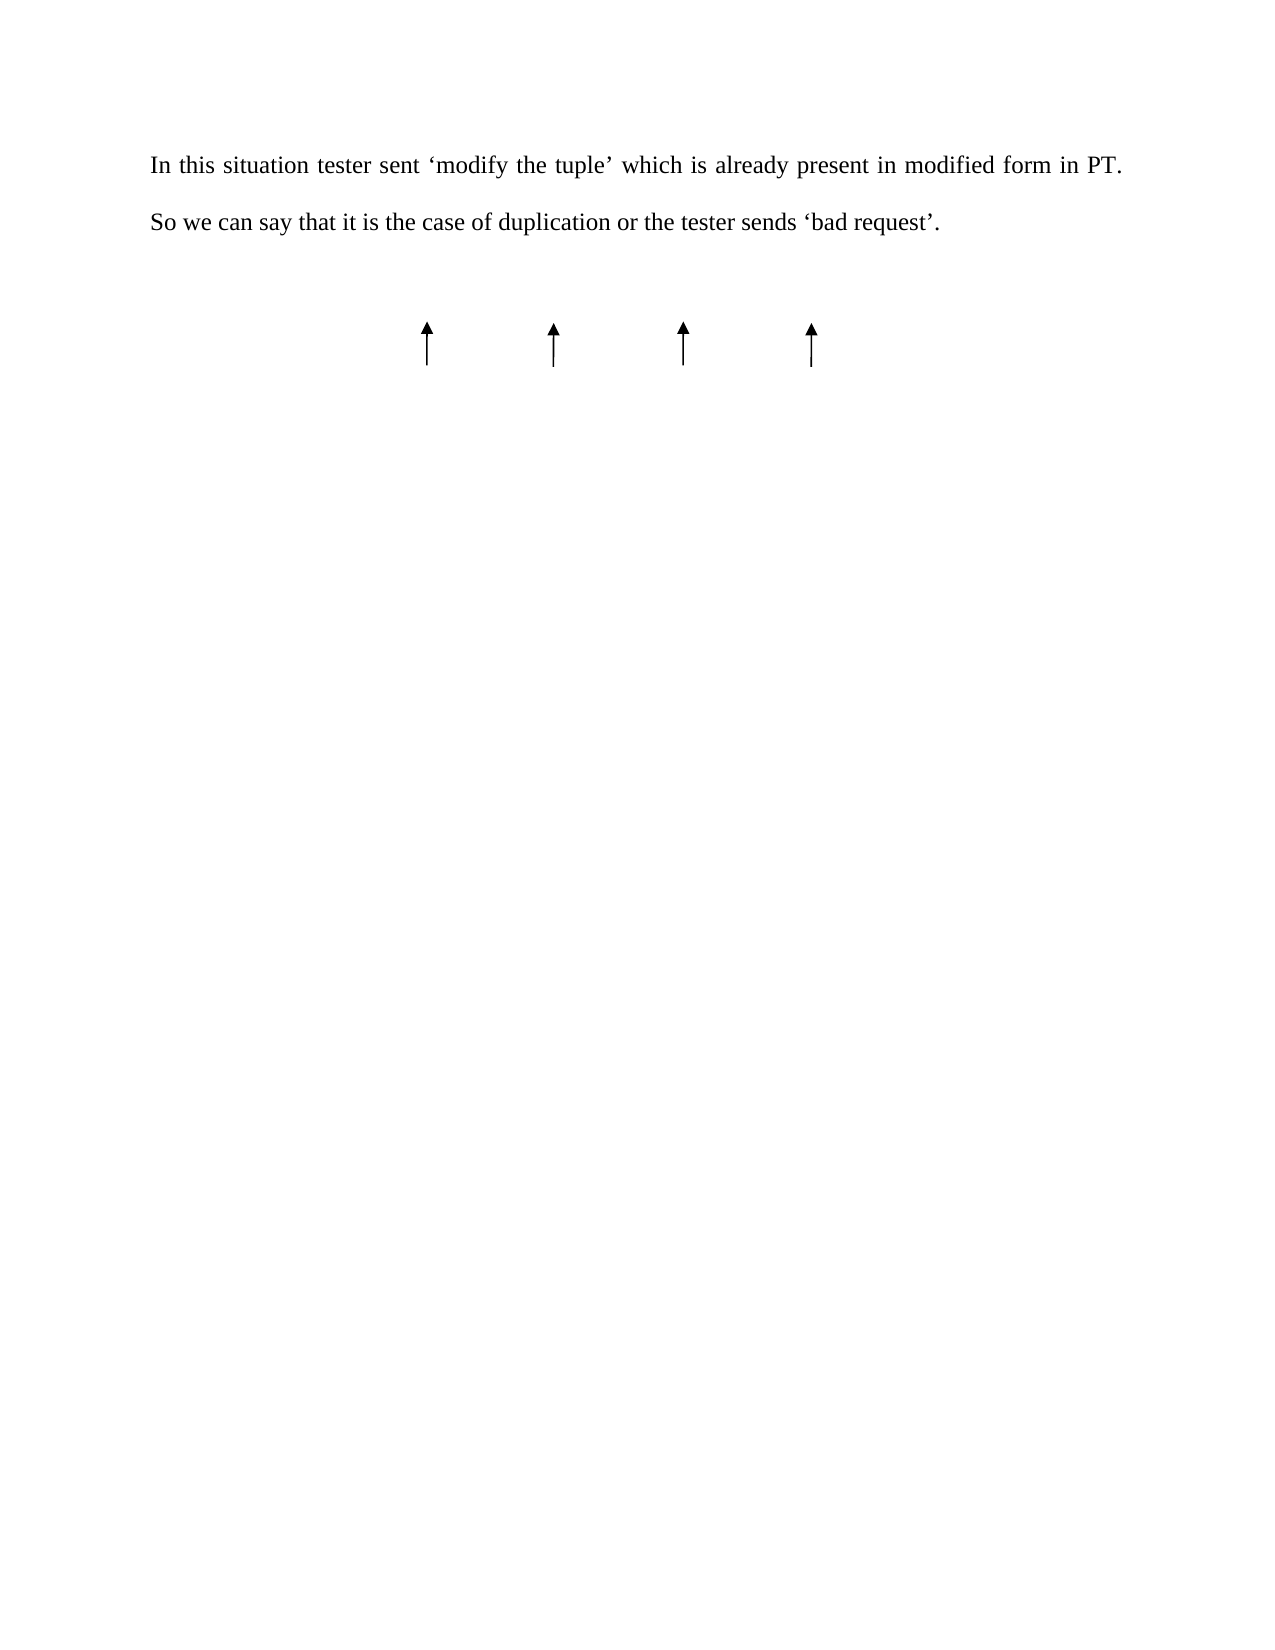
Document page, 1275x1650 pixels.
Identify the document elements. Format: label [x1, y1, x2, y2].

text [150, 150, 1125, 236]
